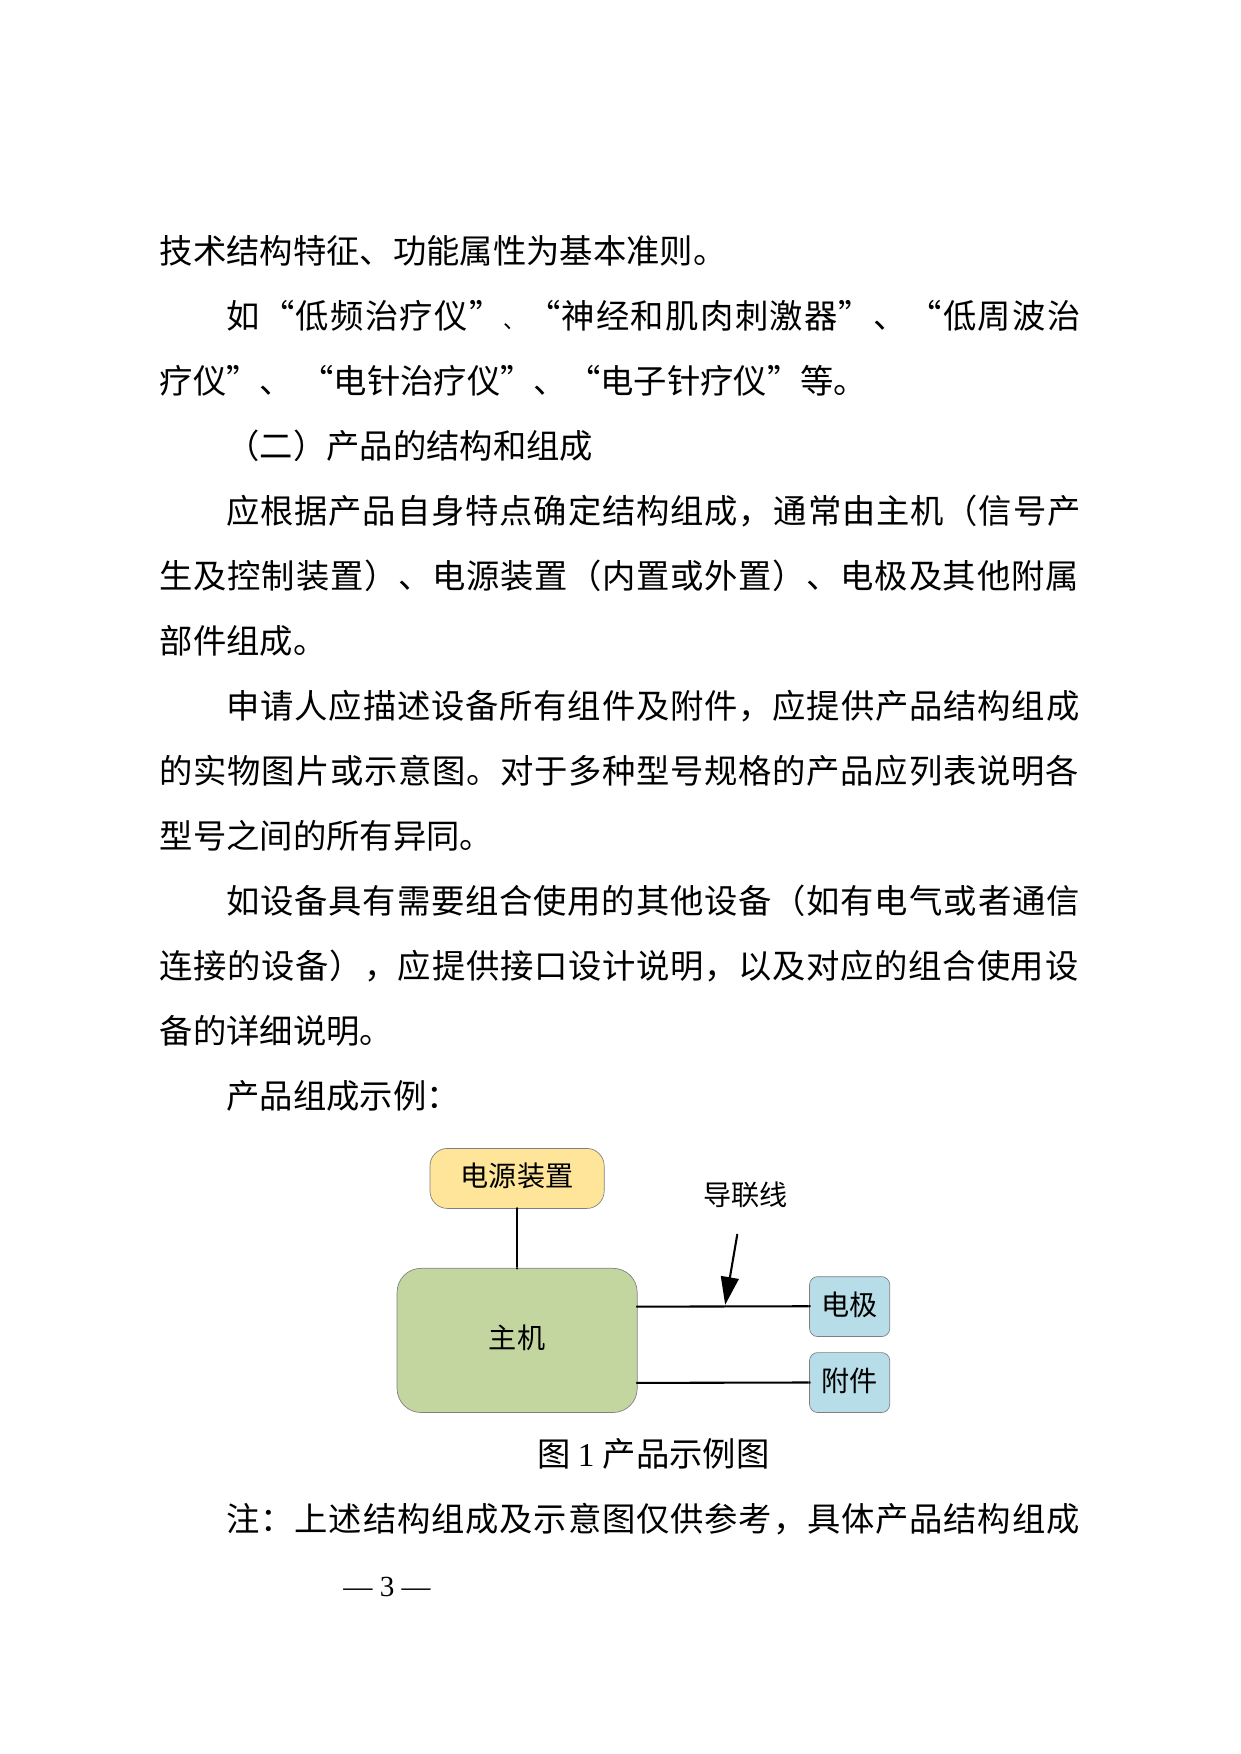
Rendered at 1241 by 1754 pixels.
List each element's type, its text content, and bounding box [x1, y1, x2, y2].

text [159, 1484, 1081, 1549]
text 应根据产品自身特点确定结构组成，通常由主机（信号产生及控制装置）、电源装置（内置或外置）、电极及其他附属部件组成。 [159, 477, 1081, 672]
text 如“低频治疗仪”、“神经和肌肉刺激器”、“低周波治疗仪”、 “电针治疗仪”、“电子针疗仪”等。 [159, 282, 1081, 412]
text 申请人应描述设备所有组件及附件，应提供产品结构组成的实物图片或示意图。对于多种型号规格的产品应列表说明各型号之间的所有异同。 [159, 672, 1081, 867]
text 图1 产品示例图 [159, 1419, 1081, 1484]
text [159, 217, 1081, 282]
text 产品组成示例： [159, 1062, 1081, 1127]
text （二）产品的结构和组成 [159, 412, 1081, 477]
text 如设备具有需要组合使用的其他设备（如有电气或者通信连接的设备），应提供接口设计说明，以及对应的组合使用设备的详细说明。 [159, 867, 1081, 1062]
